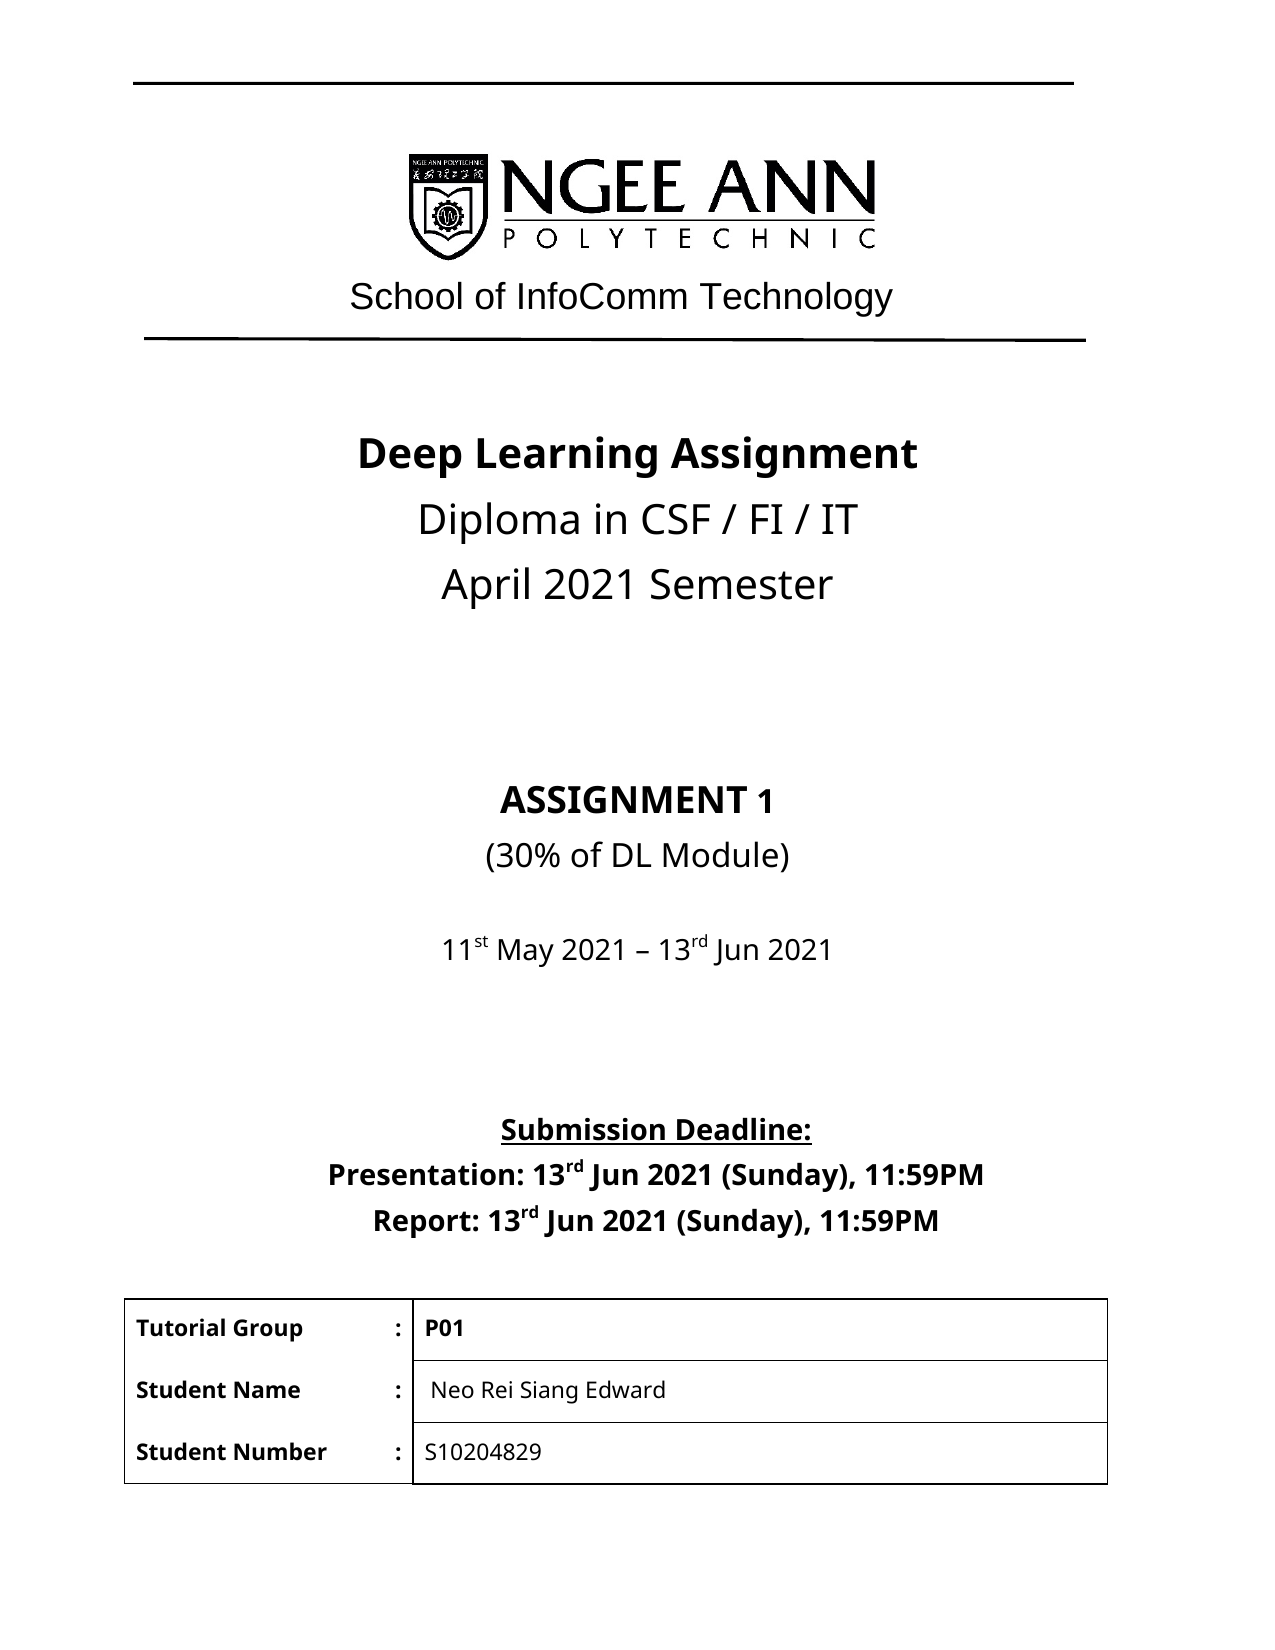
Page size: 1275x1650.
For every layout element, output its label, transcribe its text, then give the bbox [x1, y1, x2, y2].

table_cell : [384, 1421, 412, 1483]
text ASSIGNMENT 1 [150, 773, 1125, 824]
picture [388, 150, 887, 264]
table_cell Student Name [125, 1360, 384, 1421]
text Report: 13rd Jun 2021 (Sunday), 11:59PM [187, 1200, 1125, 1240]
text Submission Deadline: [187, 1109, 1125, 1149]
table_cell Neo Rei Siang Edward [414, 1361, 1107, 1421]
table_cell S10204829 [414, 1423, 1107, 1483]
text Presentation: 13rd Jun 2021 (Sunday), 11:59PM [187, 1155, 1125, 1194]
text April 2021 Semester [150, 555, 1125, 612]
text 11st May 2021 – 13rd Jun 2021 [150, 930, 1125, 969]
table_cell : [384, 1360, 412, 1421]
table_cell Student Number [125, 1421, 384, 1483]
table_header P01 [414, 1300, 1107, 1360]
table_header : [384, 1300, 412, 1360]
text (30% of DL Module) [150, 832, 1125, 877]
table_header Tutorial Group [125, 1300, 384, 1360]
text Deep Learning Assignment [150, 424, 1125, 481]
text Diploma in CSF / FI / IT [150, 489, 1125, 546]
